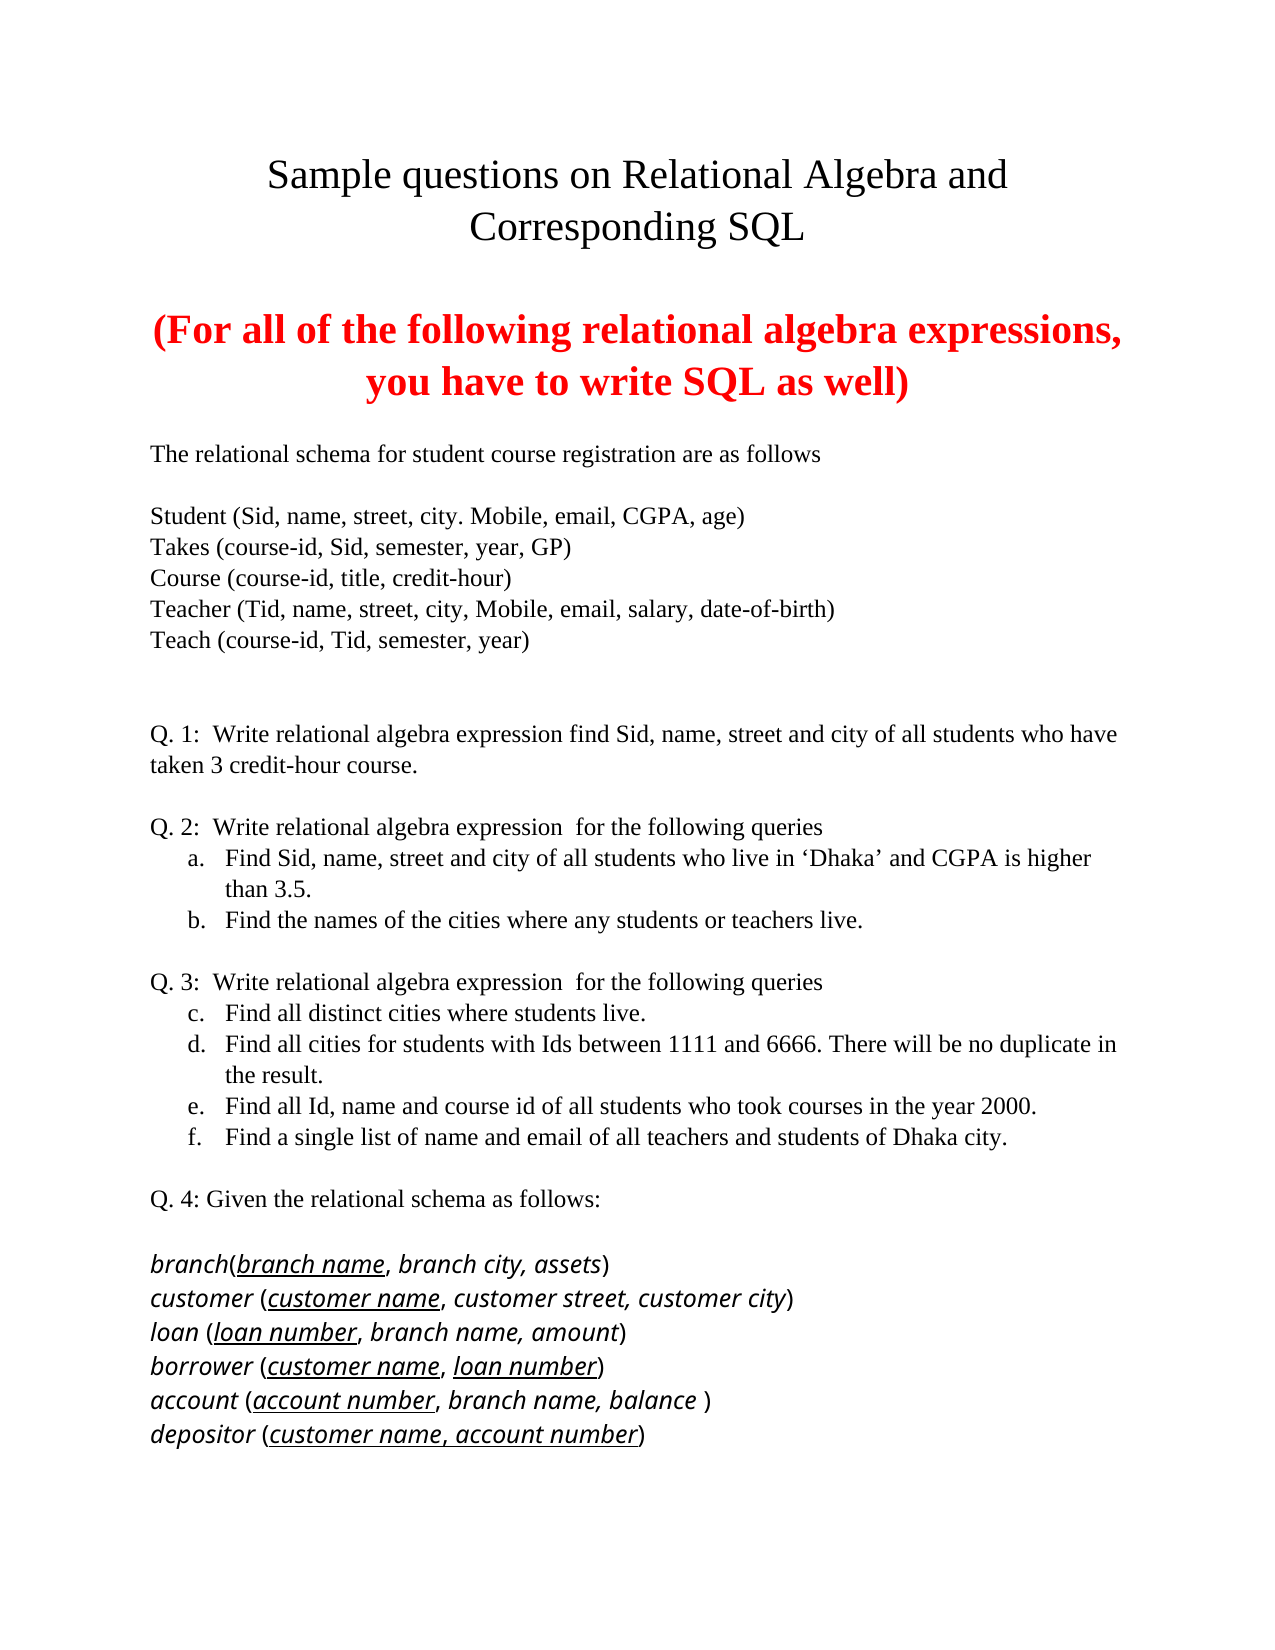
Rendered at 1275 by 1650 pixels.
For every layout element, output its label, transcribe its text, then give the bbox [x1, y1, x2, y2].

list Find a single list of name and email of all teachers and students of Dhaka city. [187, 1122, 1125, 1151]
list Find all distinct cities where students live. [187, 998, 1125, 1027]
text Student (Sid, name, street, city. Mobile, email, CGPA, age) [150, 501, 1125, 530]
list Find Sid, name, street and city of all students who live in ‘Dhaka’ and CGPA is higher than 3.5. [187, 843, 1125, 903]
text Q. 1: Write relational algebra expression find Sid, name, street and city of all students who have taken 3 credit-hour course. [150, 719, 1125, 778]
text The relational schema for student course registration are as follows [150, 439, 1125, 468]
text Q. 3: Write relational algebra expression for the following queries [150, 967, 1125, 996]
list Find all cities for students with Ids between 1111 and 6666. There will be no duplicate in the result. [187, 1029, 1125, 1089]
text depositor (customer name, account number) [150, 1417, 1125, 1451]
text loan (loan number, branch name, amount) [150, 1314, 1125, 1349]
text borrower (customer name, loan number) [150, 1349, 1125, 1383]
text Q. 2: Write relational algebra expression for the following queries [150, 812, 1125, 841]
text branch(branch name, branch city, assets) [150, 1246, 1125, 1281]
text Takes (course-id, Sid, semester, year, GP) [150, 532, 1125, 561]
text Teacher (Tid, name, street, city, Mobile, email, salary, date-of-birth) [150, 594, 1125, 623]
text account (account number, branch name, balance ) [150, 1383, 1125, 1417]
text Teach (course-id, Tid, semester, year) [150, 626, 1125, 654]
text (For all of the following relational algebra expressions, you have to write SQL as well) [150, 305, 1125, 404]
text Sample questions on Relational Algebra and Corresponding SQL [150, 150, 1125, 249]
list Find all Id, name and course id of all students who took courses in the year 2000. [187, 1091, 1125, 1120]
text Q. 4: Given the relational schema as follows: [150, 1184, 1125, 1213]
text customer (customer name, customer street, customer city) [150, 1281, 1125, 1314]
text Course (course-id, title, credit-hour) [150, 563, 1125, 592]
list Find the names of the cities where any students or teachers live. [187, 905, 1125, 934]
